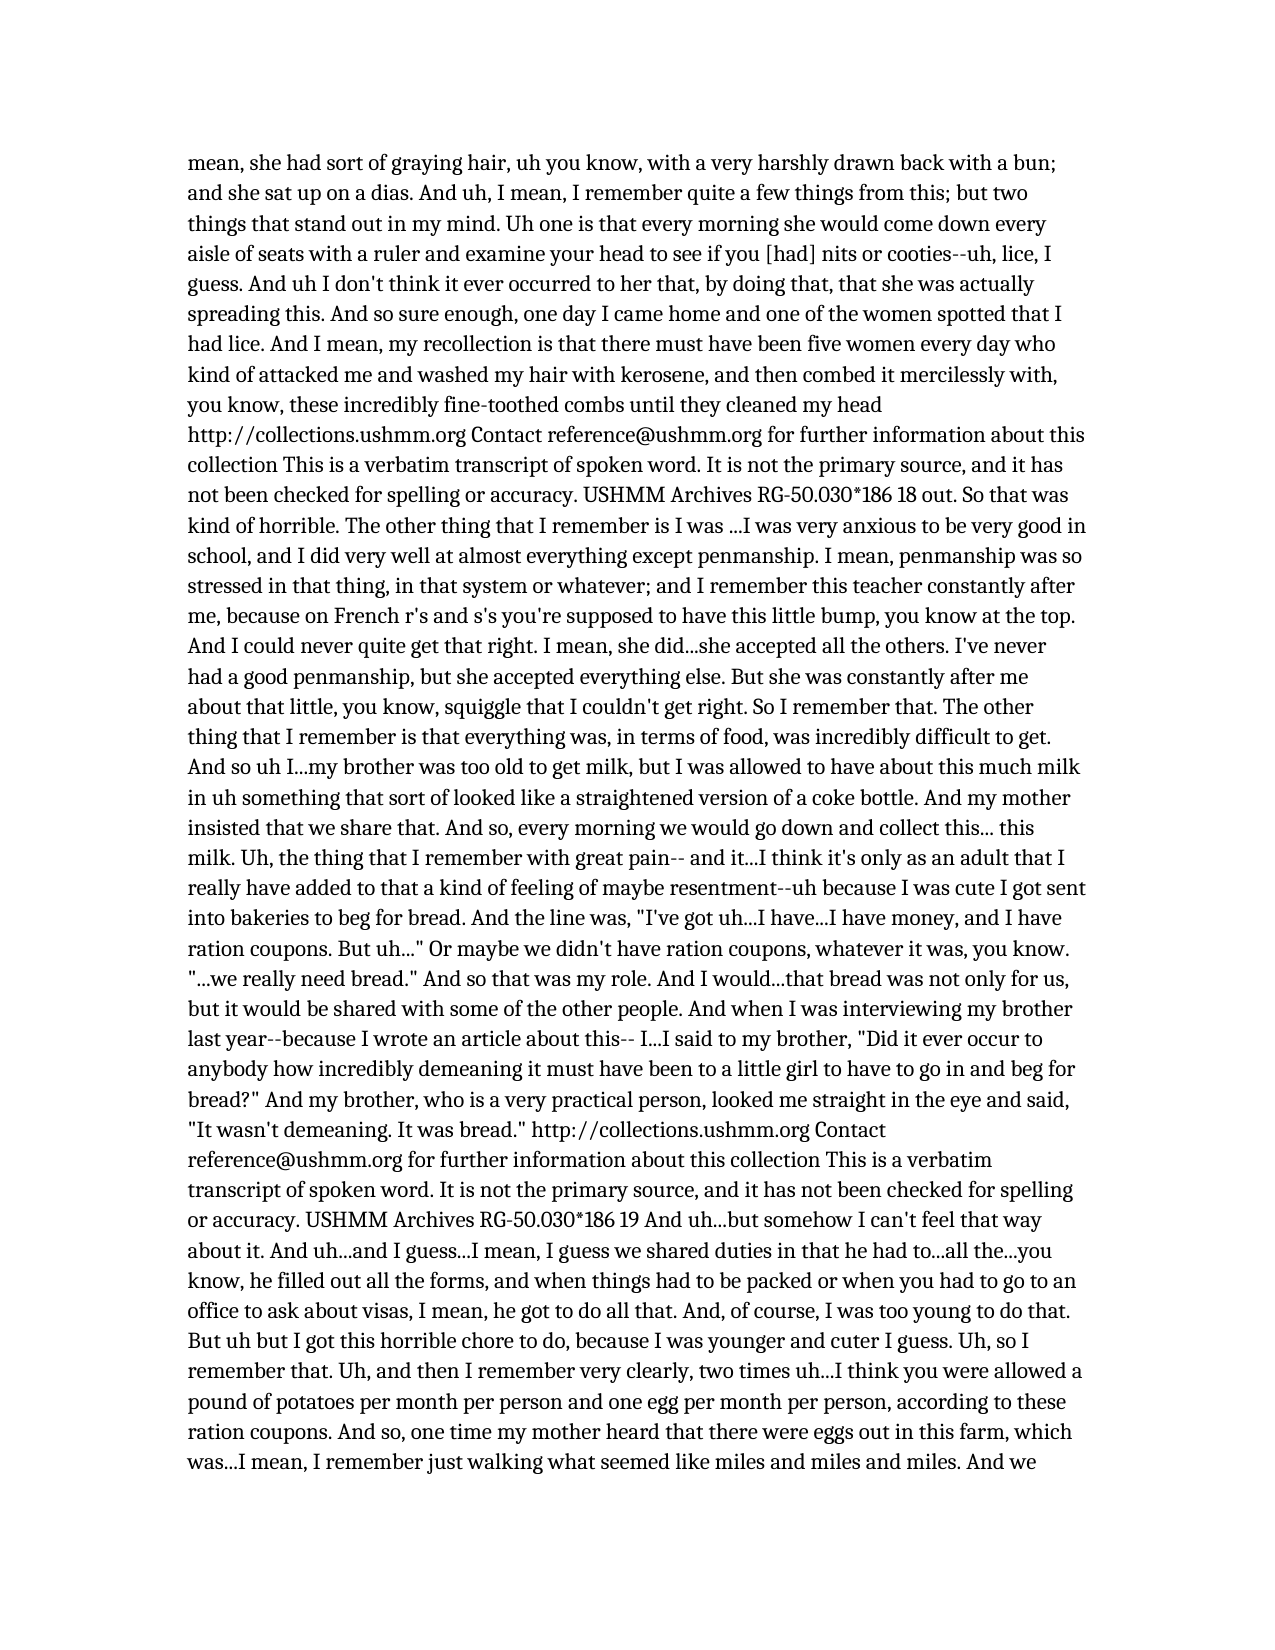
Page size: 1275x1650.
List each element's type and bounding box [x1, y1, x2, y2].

text [187, 150, 1087, 1475]
